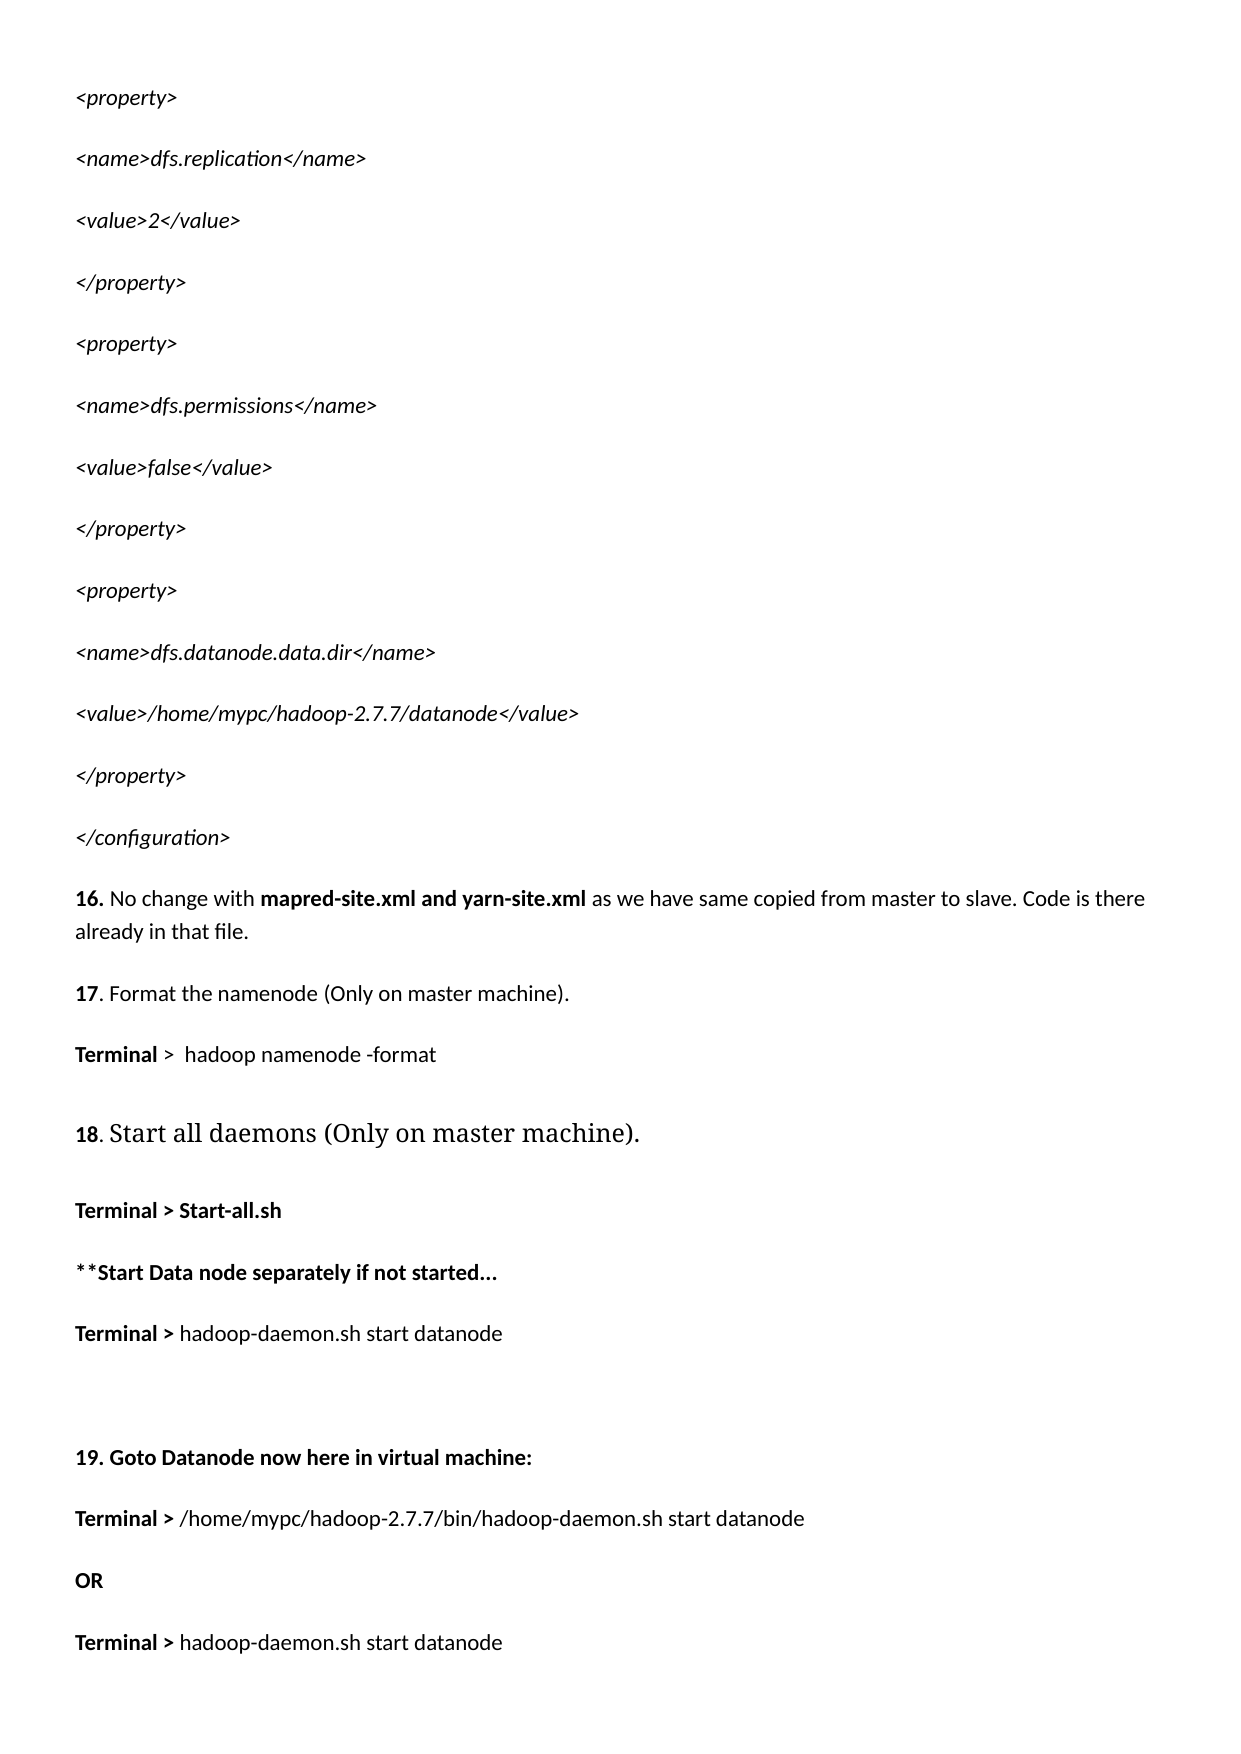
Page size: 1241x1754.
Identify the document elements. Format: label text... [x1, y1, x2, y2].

list </configuration> [75, 821, 1165, 853]
list <value>false</value> [75, 451, 1165, 483]
list <property> [75, 574, 1165, 607]
text 19. Goto Datanode now here in virtual machine: [75, 1441, 1165, 1473]
text 18. Start all daemons (Only on master machine). [75, 1100, 1165, 1165]
list <property> [75, 327, 1165, 360]
list <name>dfs.datanode.data.dir</name> [75, 636, 1165, 668]
text Terminal > hadoop namenode -format [75, 1038, 1165, 1071]
text OR [75, 1564, 1165, 1597]
list <name>dfs.permissions</name> [75, 389, 1165, 422]
text Terminal > Start-all.sh [75, 1194, 1165, 1227]
list </property> [75, 512, 1165, 545]
text Terminal > hadoop-daemon.sh start datanode [75, 1626, 1165, 1658]
list </property> [75, 266, 1165, 298]
list <value>/home/mypc/hadoop-2.7.7/datanode</value> [75, 697, 1165, 730]
list <property> [75, 81, 1165, 113]
text **Start Data node separately if not started... [75, 1256, 1165, 1288]
list <value>2</value> [75, 204, 1165, 237]
text 17. Format the namenode (Only on master machine). [75, 977, 1165, 1009]
text Terminal > /home/mypc/hadoop-2.7.7/bin/hadoop-daemon.sh start datanode [75, 1502, 1165, 1535]
list </property> [75, 759, 1165, 792]
list <name>dfs.replication</name> [75, 142, 1165, 175]
text 16. No change with mapred-site.xml and yarn-site.xml as we have same copied from master to slave. Code is there already in that file. [75, 882, 1165, 947]
text Terminal > hadoop-daemon.sh start datanode [75, 1317, 1165, 1350]
